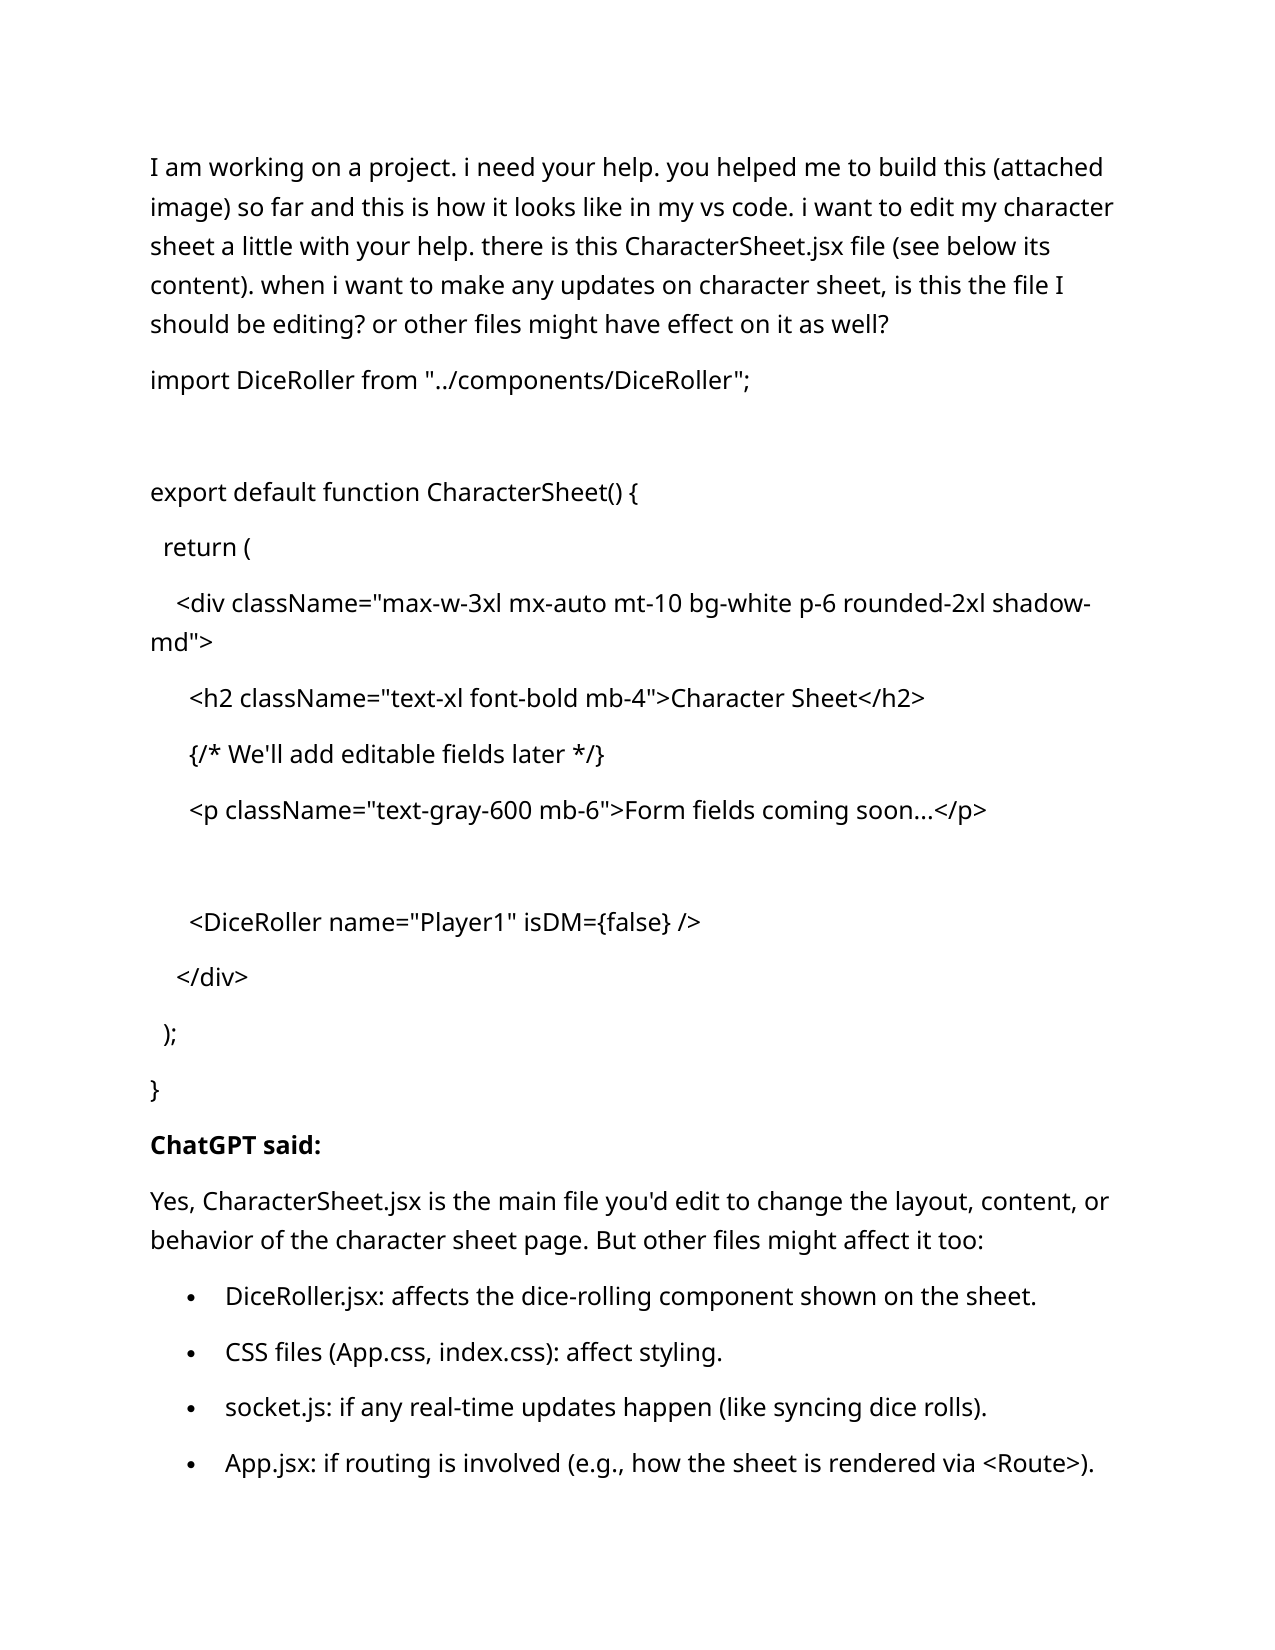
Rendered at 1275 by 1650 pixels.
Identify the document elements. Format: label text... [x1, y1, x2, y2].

text {/* We'll add editable fields later */} [150, 737, 1125, 771]
text I am working on a project. i need your help. you helped me to build this (attached image) so far and this is how it looks like in my vs code. i want to edit my character sheet a little with your help. there is this CharacterSheet.jsx file (see below its content). when i want to make any updates on character sheet, is this the file I should be editing? or other files might have effect on it as well? [150, 150, 1125, 341]
list CSS files (App.css, index.css): affect styling. [187, 1334, 1125, 1368]
text <p className="text-gray-600 mb-6">Form fields coming soon...</p> [150, 792, 1125, 827]
text ChatGPT said: [150, 1127, 1125, 1162]
text return ( [150, 530, 1125, 564]
text } [150, 1072, 1125, 1106]
text <div className="max-w-3xl mx-auto mt-10 bg-white p-6 rounded-2xl shadow-md"> [150, 586, 1125, 659]
text </div> [150, 960, 1125, 994]
text <h2 className="text-xl font-bold mb-4">Character Sheet</h2> [150, 681, 1125, 715]
list App.jsx: if routing is involved (e.g., how the sheet is rendered via <Route>). [187, 1446, 1125, 1480]
text import DiceRoller from "../components/DiceRoller"; [150, 362, 1125, 397]
text <DiceRoller name="Player1" isDM={false} /> [150, 904, 1125, 938]
text export default function CharacterSheet() { [150, 474, 1125, 508]
text ); [150, 1016, 1125, 1050]
text Yes, CharacterSheet.jsx is the main file you'd edit to change the layout, content, or behavior of the character sheet page. But other files might affect it too: [150, 1183, 1125, 1257]
list socket.js: if any real-time updates happen (like syncing dice rolls). [187, 1390, 1125, 1424]
list DiceRoller.jsx: affects the dice-rolling component shown on the sheet. [187, 1278, 1125, 1312]
